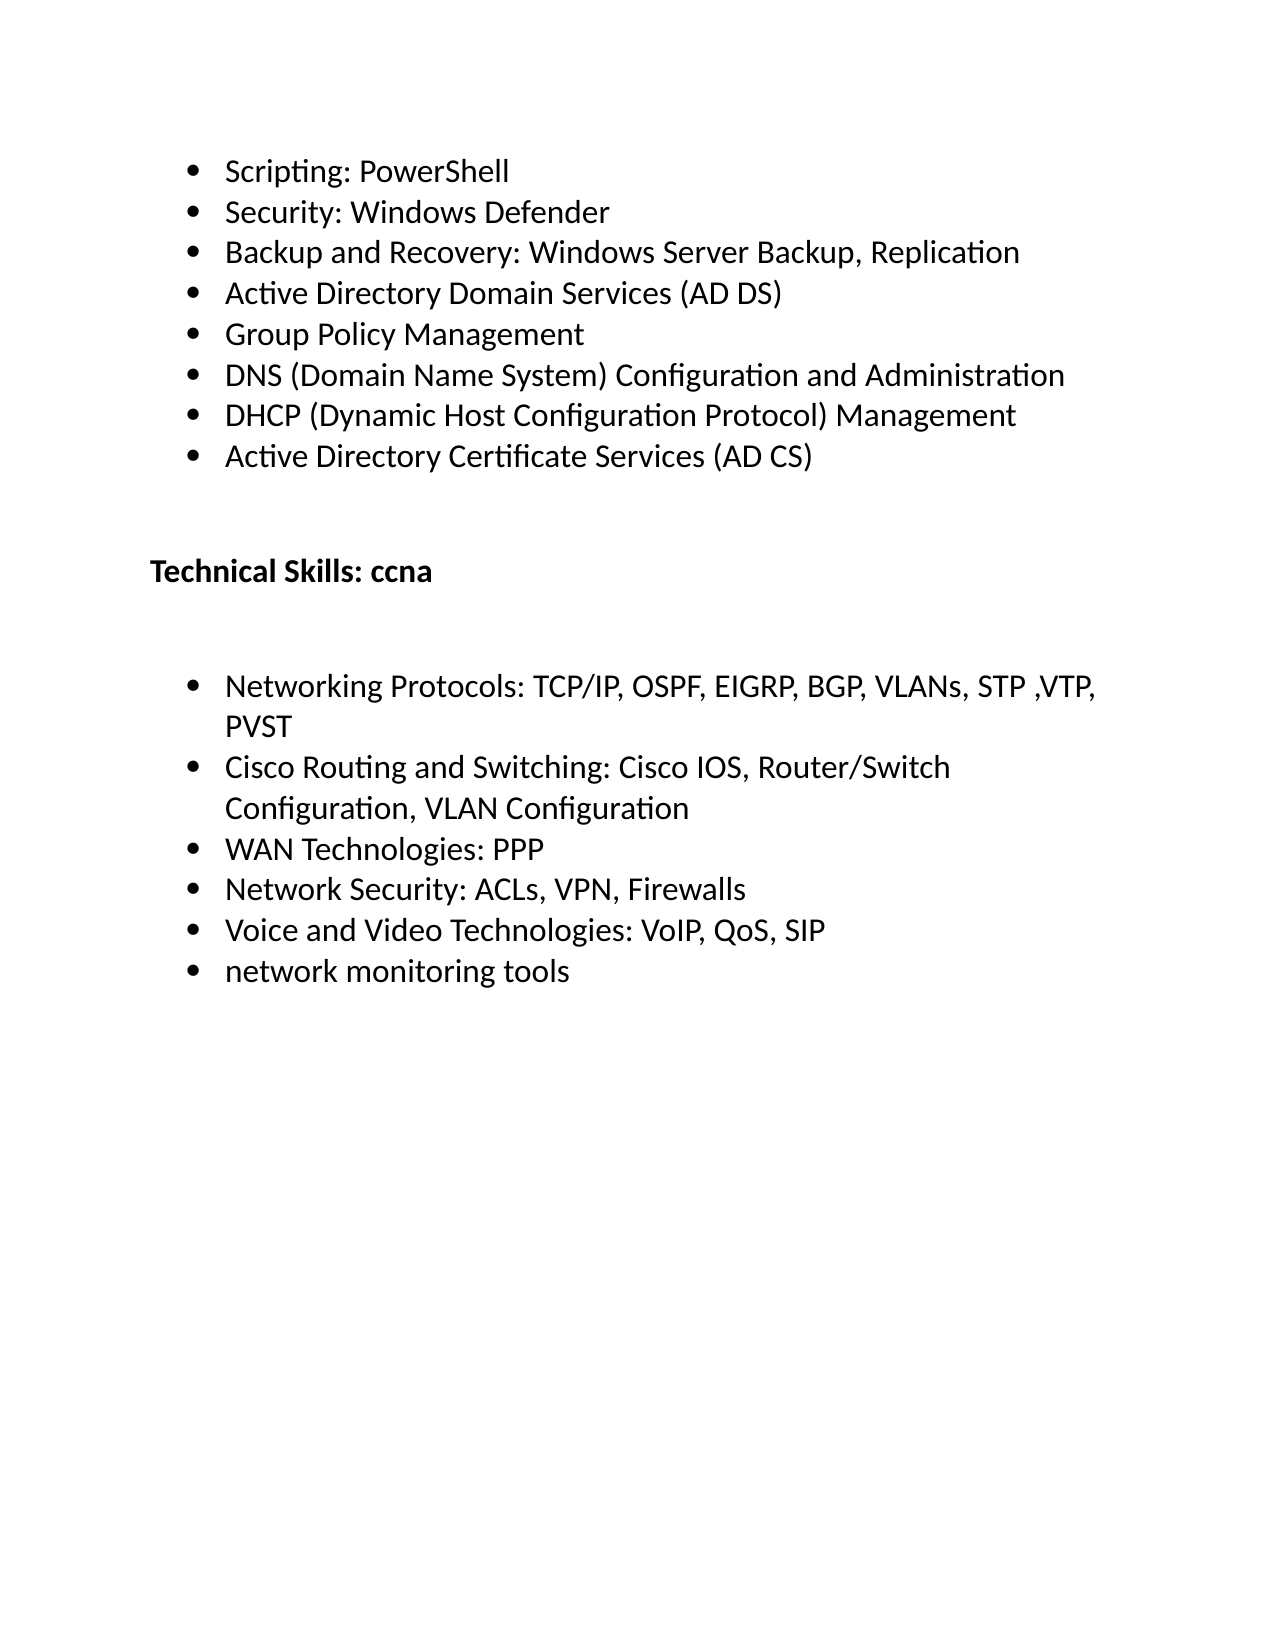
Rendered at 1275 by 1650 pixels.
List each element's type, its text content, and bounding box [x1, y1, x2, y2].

list Voice and Video Technologies: VoIP, QoS, SIP [187, 909, 1125, 950]
text Technical Skills: ccna [150, 550, 1125, 591]
list DNS (Domain Name System) Configuration and Administration [187, 354, 1125, 394]
list Active Directory Certificate Services (AD CS) [187, 435, 1125, 476]
list DHCP (Dynamic Host Configuration Protocol) Management [187, 394, 1125, 435]
list Group Policy Management [187, 313, 1125, 354]
list Backup and Recovery: Windows Server Backup, Replication [187, 231, 1125, 272]
list Networking Protocols: TCP/IP, OSPF, EIGRP, BGP, VLANs, STP ,VTP, PVST [187, 665, 1125, 746]
list Cisco Routing and Switching: Cisco IOS, Router/Switch Configuration, VLAN Configuration [187, 746, 1125, 828]
list Network Security: ACLs, VPN, Firewalls [187, 868, 1125, 909]
list Scripting: PowerShell [187, 150, 1125, 191]
list Security: Windows Defender [187, 191, 1125, 231]
list network monitoring tools [187, 950, 1125, 991]
list WAN Technologies: PPP [187, 828, 1125, 868]
list Active Directory Domain Services (AD DS) [187, 272, 1125, 313]
